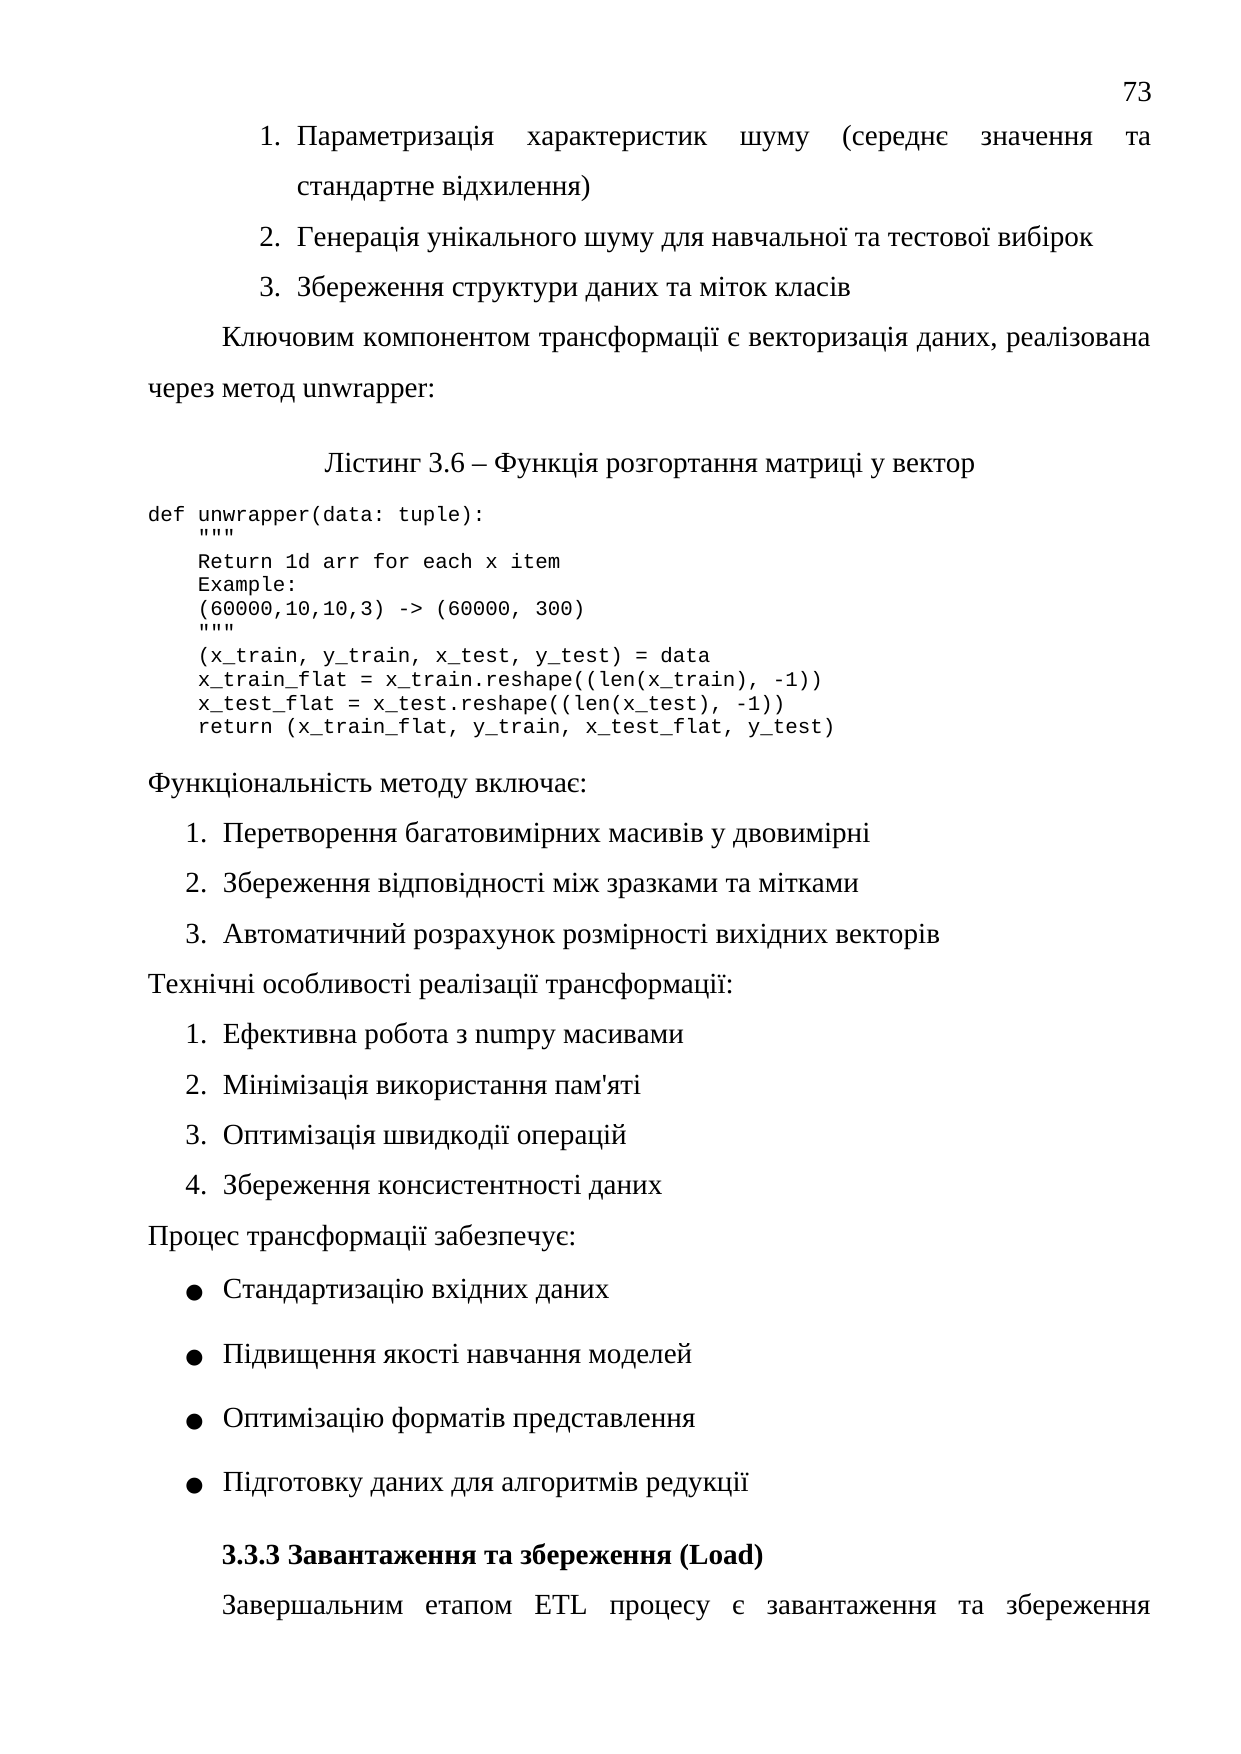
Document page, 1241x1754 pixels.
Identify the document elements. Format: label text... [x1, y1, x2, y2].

list Підготовку даних для алгоритмів редукції [185, 1460, 1152, 1503]
list Підвищення якості навчання моделей [185, 1332, 1152, 1375]
text x_test_flat = x_test.reshape((len(x_test), -1)) [148, 693, 1152, 716]
list Збереження структури даних та міток класів [259, 269, 1152, 303]
list Ефективна робота з numpy масивами [185, 1017, 1152, 1050]
text """ [148, 527, 1152, 551]
title Лістинг 3.6 – Функція розгортання матриці у вектор [148, 445, 1152, 478]
list Мінімізація використання пам'яті [185, 1067, 1152, 1100]
list Стандартизацію вхідних даних [185, 1268, 1152, 1311]
text """ [148, 622, 1152, 645]
text def unwrapper(data: tuple): [148, 503, 1152, 527]
list Автоматичний розрахунок розмірності вихідних векторів [185, 916, 1152, 949]
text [148, 1587, 1152, 1621]
subtitle 3.3.3 Завантаження та збереження (Load) [148, 1537, 1152, 1570]
list Збереження відповідності між зразками та мітками [185, 866, 1152, 899]
list Перетворення багатовимірних масивів у двовимірні [185, 815, 1152, 849]
list Збереження консистентності даних [185, 1167, 1152, 1201]
text Ключовим компонентом трансформації є векторизація даних, реалізована через метод unwrapper: [148, 319, 1152, 403]
text return (x_train_flat, y_train, x_test_flat, y_test) [148, 716, 1152, 740]
list Параметризація характеристик шуму (середнє значення та стандартне відхилення) [259, 118, 1152, 202]
text Функціональність методу включає: [148, 765, 1152, 798]
text Технічні особливості реалізації трансформації: [148, 966, 1152, 1000]
text (x_train, y_train, x_test, y_test) = data [148, 645, 1152, 669]
text Return 1d arr for each x item [148, 551, 1152, 574]
text x_train_flat = x_train.reshape((len(x_train), -1)) [148, 669, 1152, 693]
list Оптимізація швидкодії операцій [185, 1117, 1152, 1151]
text Процес трансформації забезпечує: [148, 1218, 1152, 1251]
list Генерація унікального шуму для навчальної та тестової вибірок [259, 219, 1152, 252]
text Example: [148, 574, 1152, 598]
list Оптимізацію форматів представлення [185, 1396, 1152, 1439]
text (60000,10,10,3) -> (60000, 300) [148, 598, 1152, 622]
